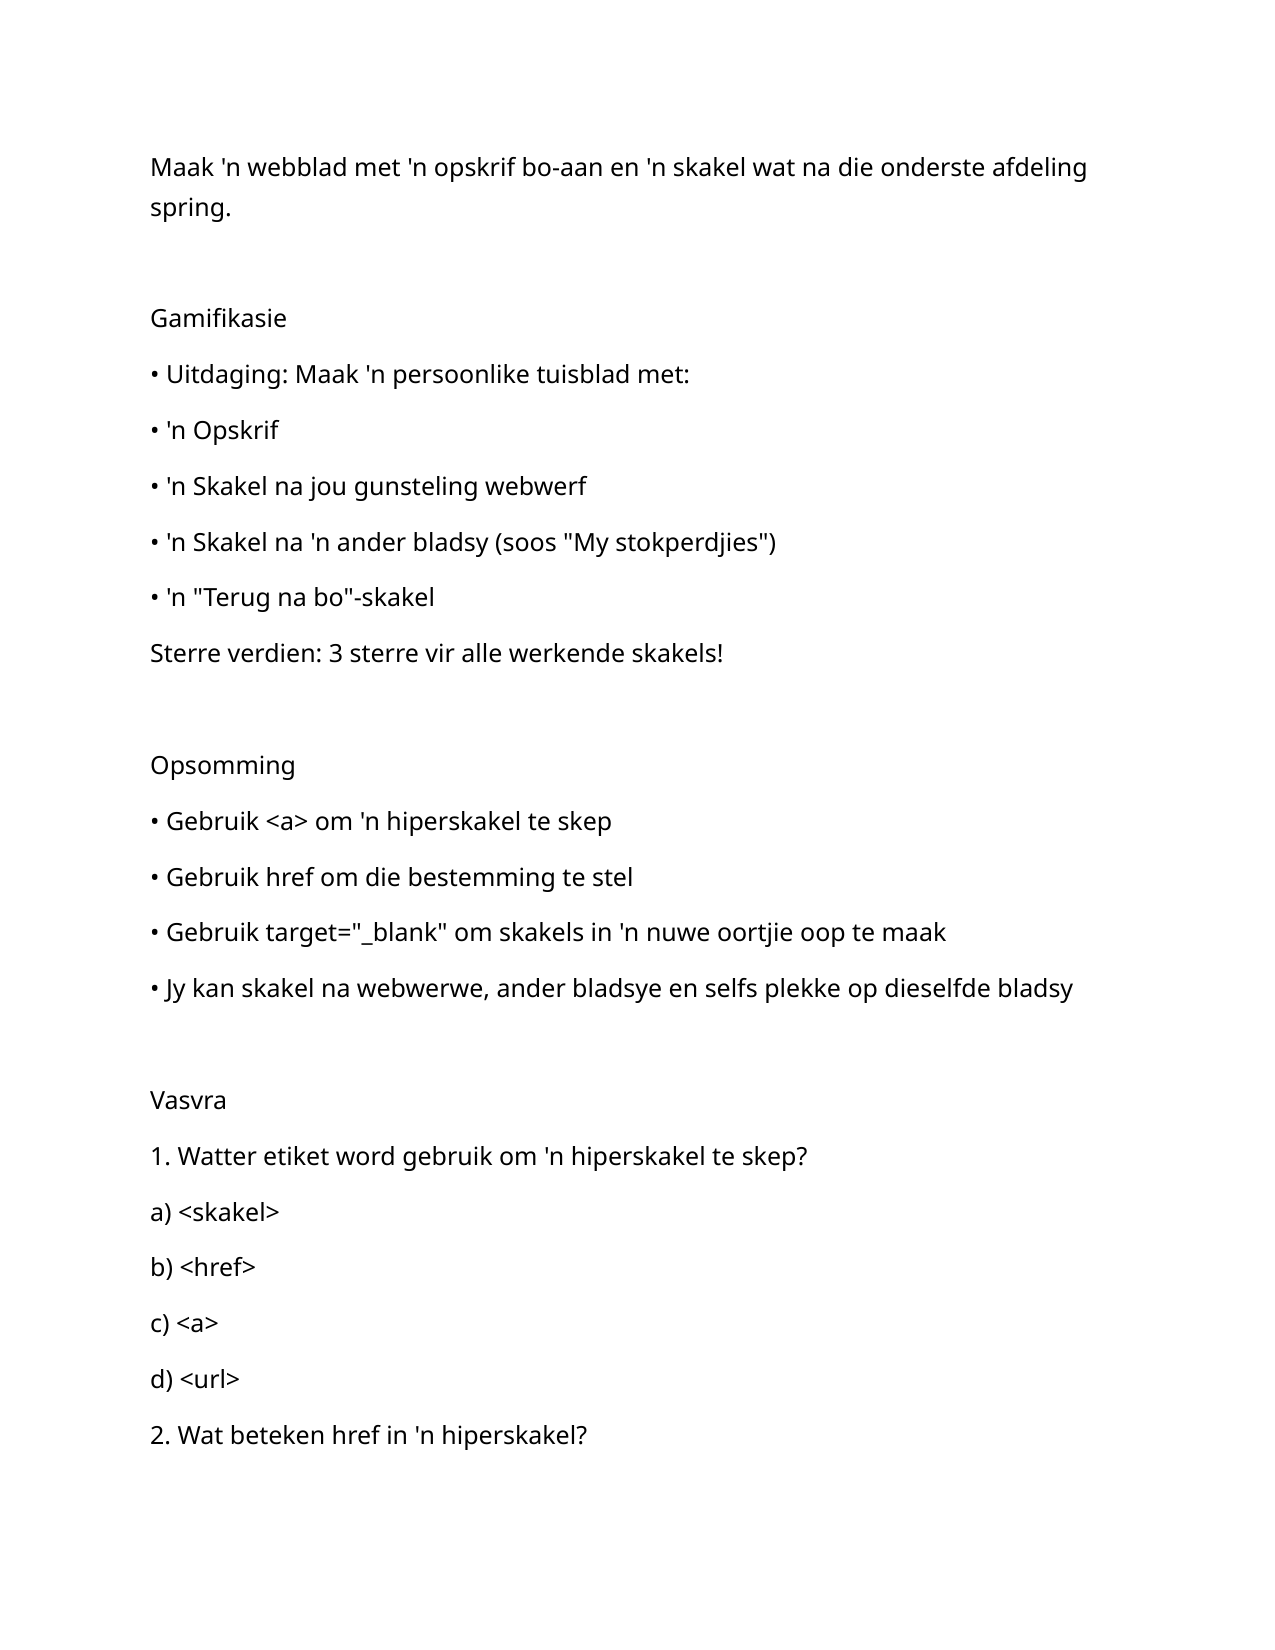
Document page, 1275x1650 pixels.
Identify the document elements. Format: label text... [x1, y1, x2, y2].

text b) <href> [150, 1250, 1125, 1284]
text c) <a> [150, 1306, 1125, 1340]
text 1. Watter etiket word gebruik om 'n hiperskakel te skep? [150, 1138, 1125, 1172]
text • 'n Opskrif [150, 412, 1125, 447]
text • 'n Skakel na 'n ander bladsy (soos "My stokperdjies") [150, 524, 1125, 558]
text • Gebruik href om die bestemming te stel [150, 859, 1125, 893]
text 2. Wat beteken href in 'n hiperskakel? [150, 1417, 1125, 1452]
text Vasvra [150, 1082, 1125, 1117]
text Sterre verdien: 3 sterre vir alle werkende skakels! [150, 636, 1125, 670]
text a) <skakel> [150, 1194, 1125, 1228]
text • Uitdaging: Maak 'n persoonlike tuisblad met: [150, 357, 1125, 391]
text Opsomming [150, 747, 1125, 782]
text • Gebruik target="_blank" om skakels in 'n nuwe oortjie oop te maak [150, 915, 1125, 949]
text • Jy kan skakel na webwerwe, ander bladsye en selfs plekke op dieselfde bladsy [150, 971, 1125, 1005]
text • 'n Skakel na jou gunsteling webwerf [150, 468, 1125, 502]
text Maak 'n webblad met 'n opskrif bo-aan en 'n skakel wat na die onderste afdeling spring. [150, 150, 1125, 223]
text Gamifikasie [150, 301, 1125, 335]
text • 'n "Terug na bo"-skakel [150, 580, 1125, 614]
text d) <url> [150, 1362, 1125, 1396]
text • Gebruik <a> om 'n hiperskakel te skep [150, 803, 1125, 837]
